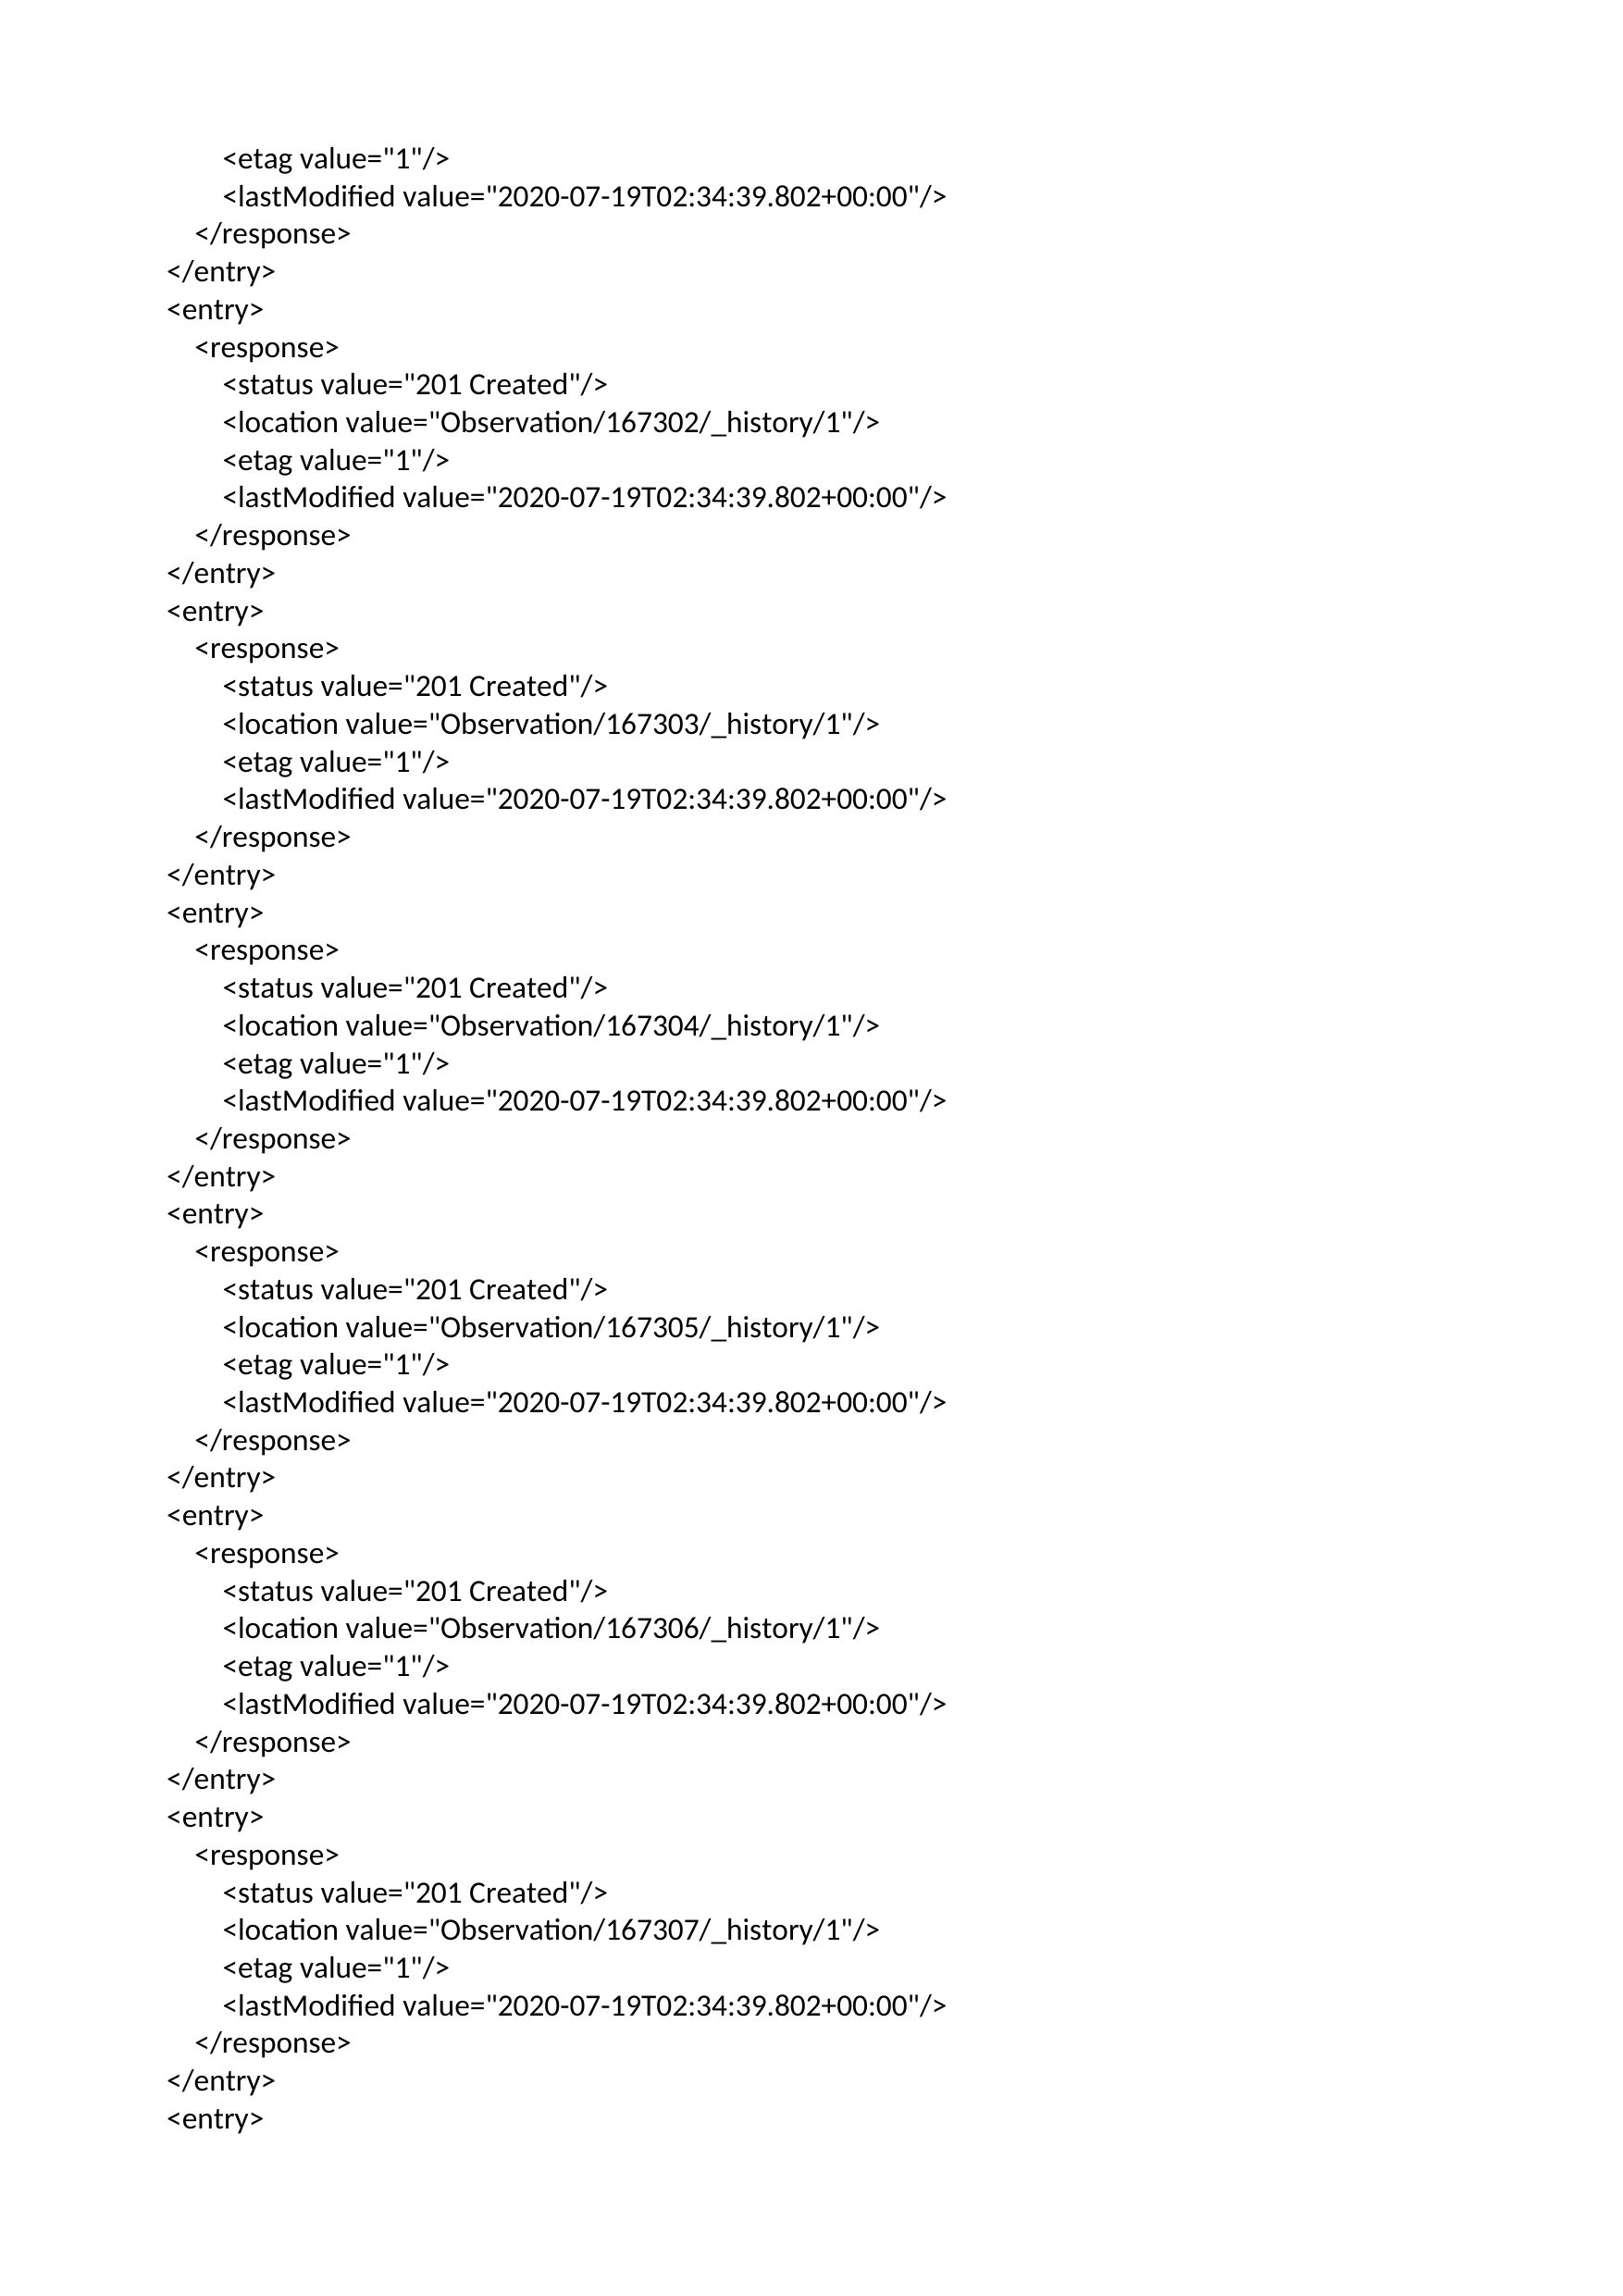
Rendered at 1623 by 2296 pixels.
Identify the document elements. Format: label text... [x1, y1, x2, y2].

text </entry> [139, 1759, 1484, 1797]
text <entry> [139, 591, 1484, 628]
text <response> [139, 930, 1484, 968]
text <response> [139, 1533, 1484, 1571]
text <status value="201 Created"/> [139, 1571, 1484, 1608]
text </entry> [139, 553, 1484, 591]
text <response> [139, 1232, 1484, 1270]
text <entry> [139, 1496, 1484, 1533]
text </response> [139, 817, 1484, 855]
text <entry> [139, 290, 1484, 328]
text <location value="Observation/167303/_history/1"/> [139, 704, 1484, 742]
text </response> [139, 2023, 1484, 2061]
text <response> [139, 628, 1484, 666]
text </response> [139, 214, 1484, 252]
text <etag value="1"/> [139, 441, 1484, 478]
text <etag value="1"/> [139, 1948, 1484, 1986]
text <lastModified value="2020-07-19T02:34:39.802+00:00"/> [139, 478, 1484, 515]
text <lastModified value="2020-07-19T02:34:39.802+00:00"/> [139, 1081, 1484, 1119]
text <lastModified value="2020-07-19T02:34:39.802+00:00"/> [139, 779, 1484, 817]
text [139, 1986, 1484, 2023]
text <status value="201 Created"/> [139, 365, 1484, 403]
text <entry> [139, 1797, 1484, 1835]
text </entry> [139, 1157, 1484, 1194]
text <location value="Observation/167305/_history/1"/> [139, 1308, 1484, 1345]
text <location value="Observation/167302/_history/1"/> [139, 403, 1484, 441]
text <response> [139, 328, 1484, 365]
text </entry> [139, 1458, 1484, 1496]
text <etag value="1"/> [139, 1345, 1484, 1383]
text </entry> [139, 855, 1484, 892]
text <location value="Observation/167306/_history/1"/> [139, 1608, 1484, 1646]
text <location value="Observation/167307/_history/1"/> [139, 1910, 1484, 1948]
text </entry> [139, 2061, 1484, 2099]
text <lastModified value="2020-07-19T02:34:39.802+00:00"/> [139, 1684, 1484, 1722]
text </response> [139, 1421, 1484, 1458]
text </response> [139, 1722, 1484, 1759]
text <response> [139, 1835, 1484, 1872]
text <etag value="1"/> [139, 1043, 1484, 1081]
text <lastModified value="2020-07-19T02:34:39.802+00:00"/> [139, 1383, 1484, 1421]
text <location value="Observation/167304/_history/1"/> [139, 1006, 1484, 1043]
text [139, 177, 1484, 214]
text <etag value="1"/> [139, 742, 1484, 779]
text <status value="201 Created"/> [139, 1872, 1484, 1910]
text </entry> [139, 252, 1484, 290]
text <status value="201 Created"/> [139, 1270, 1484, 1308]
text <etag value="1"/> [139, 1646, 1484, 1684]
text <entry> [139, 892, 1484, 930]
text <entry> [139, 1194, 1484, 1232]
text <entry> [139, 2099, 1484, 2137]
text </response> [139, 1119, 1484, 1157]
text <status value="201 Created"/> [139, 666, 1484, 704]
text </response> [139, 515, 1484, 553]
text <etag value="1"/> [139, 139, 1484, 177]
text <status value="201 Created"/> [139, 968, 1484, 1006]
